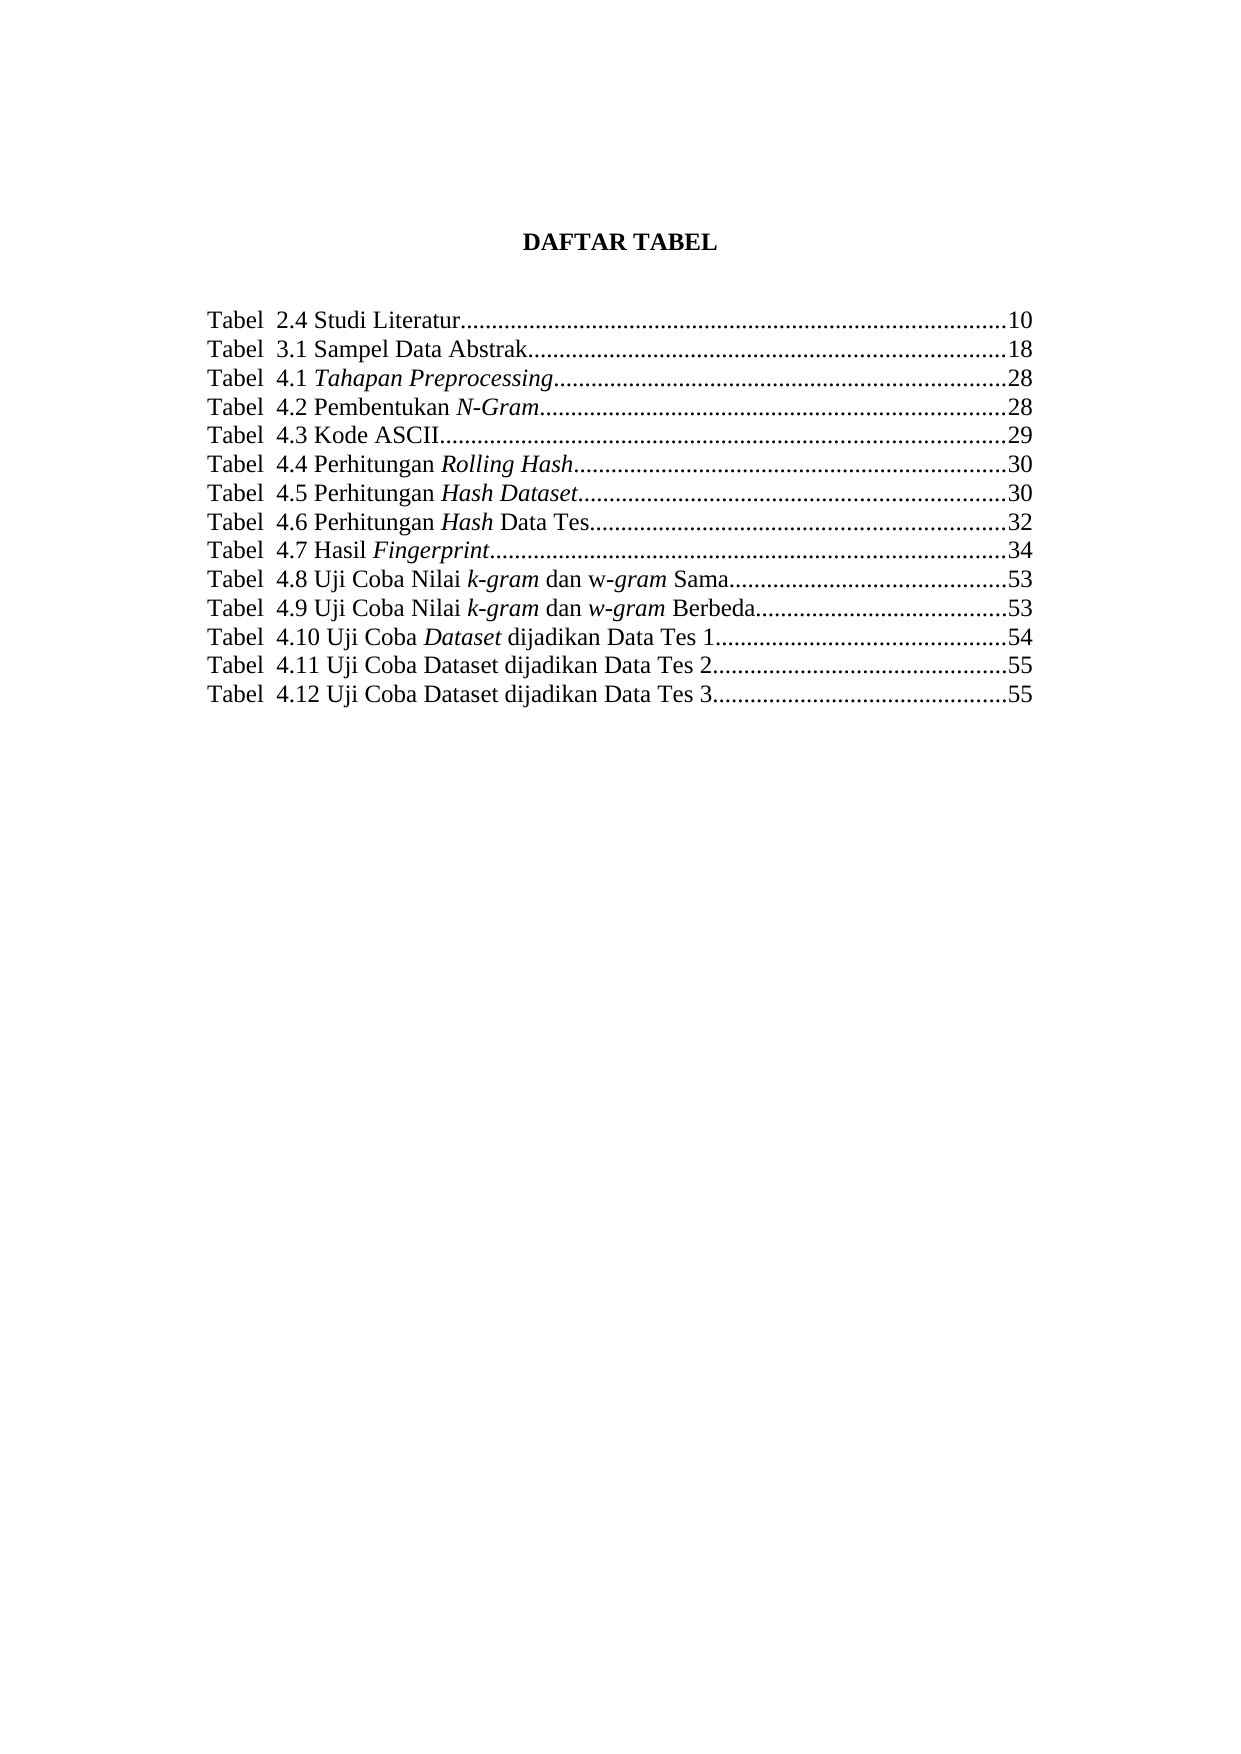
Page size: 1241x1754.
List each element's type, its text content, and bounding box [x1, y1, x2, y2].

subtitle daftar Tabel [207, 227, 1033, 256]
text Tabel 3.1 Sampel Data Abstrak 18 [207, 334, 1033, 363]
text Tabel 4.6 Perhitungan Hash Data Tes 32 [207, 507, 1033, 536]
text Tabel 4.5 Perhitungan Hash Dataset 30 [207, 478, 1033, 507]
text Tabel 4.9 Uji Coba Nilai k-gram dan w-gram Berbeda 53 [207, 593, 1033, 622]
text Tabel 4.2 Pembentukan N-Gram 28 [207, 392, 1033, 421]
text Tabel 4.12 Uji Coba Dataset dijadikan Data Tes 3 55 [207, 679, 1033, 708]
text Tabel 4.1 Tahapan Preprocessing 28 [207, 363, 1033, 392]
text Tabel 4.3 Kode ASCII 29 [207, 421, 1033, 449]
text Tabel 4.11 Uji Coba Dataset dijadikan Data Tes 2 55 [207, 651, 1033, 679]
text Tabel 4.8 Uji Coba Nilai k-gram dan w-gram Sama 53 [207, 564, 1033, 593]
text Tabel 2.4 Studi Literatur 10 [207, 306, 1033, 334]
text Tabel 4.10 Uji Coba Dataset dijadikan Data Tes 1 54 [207, 622, 1033, 651]
text Tabel 4.7 Hasil Fingerprint 34 [207, 536, 1033, 564]
text Tabel 4.4 Perhitungan Rolling Hash 30 [207, 449, 1033, 478]
